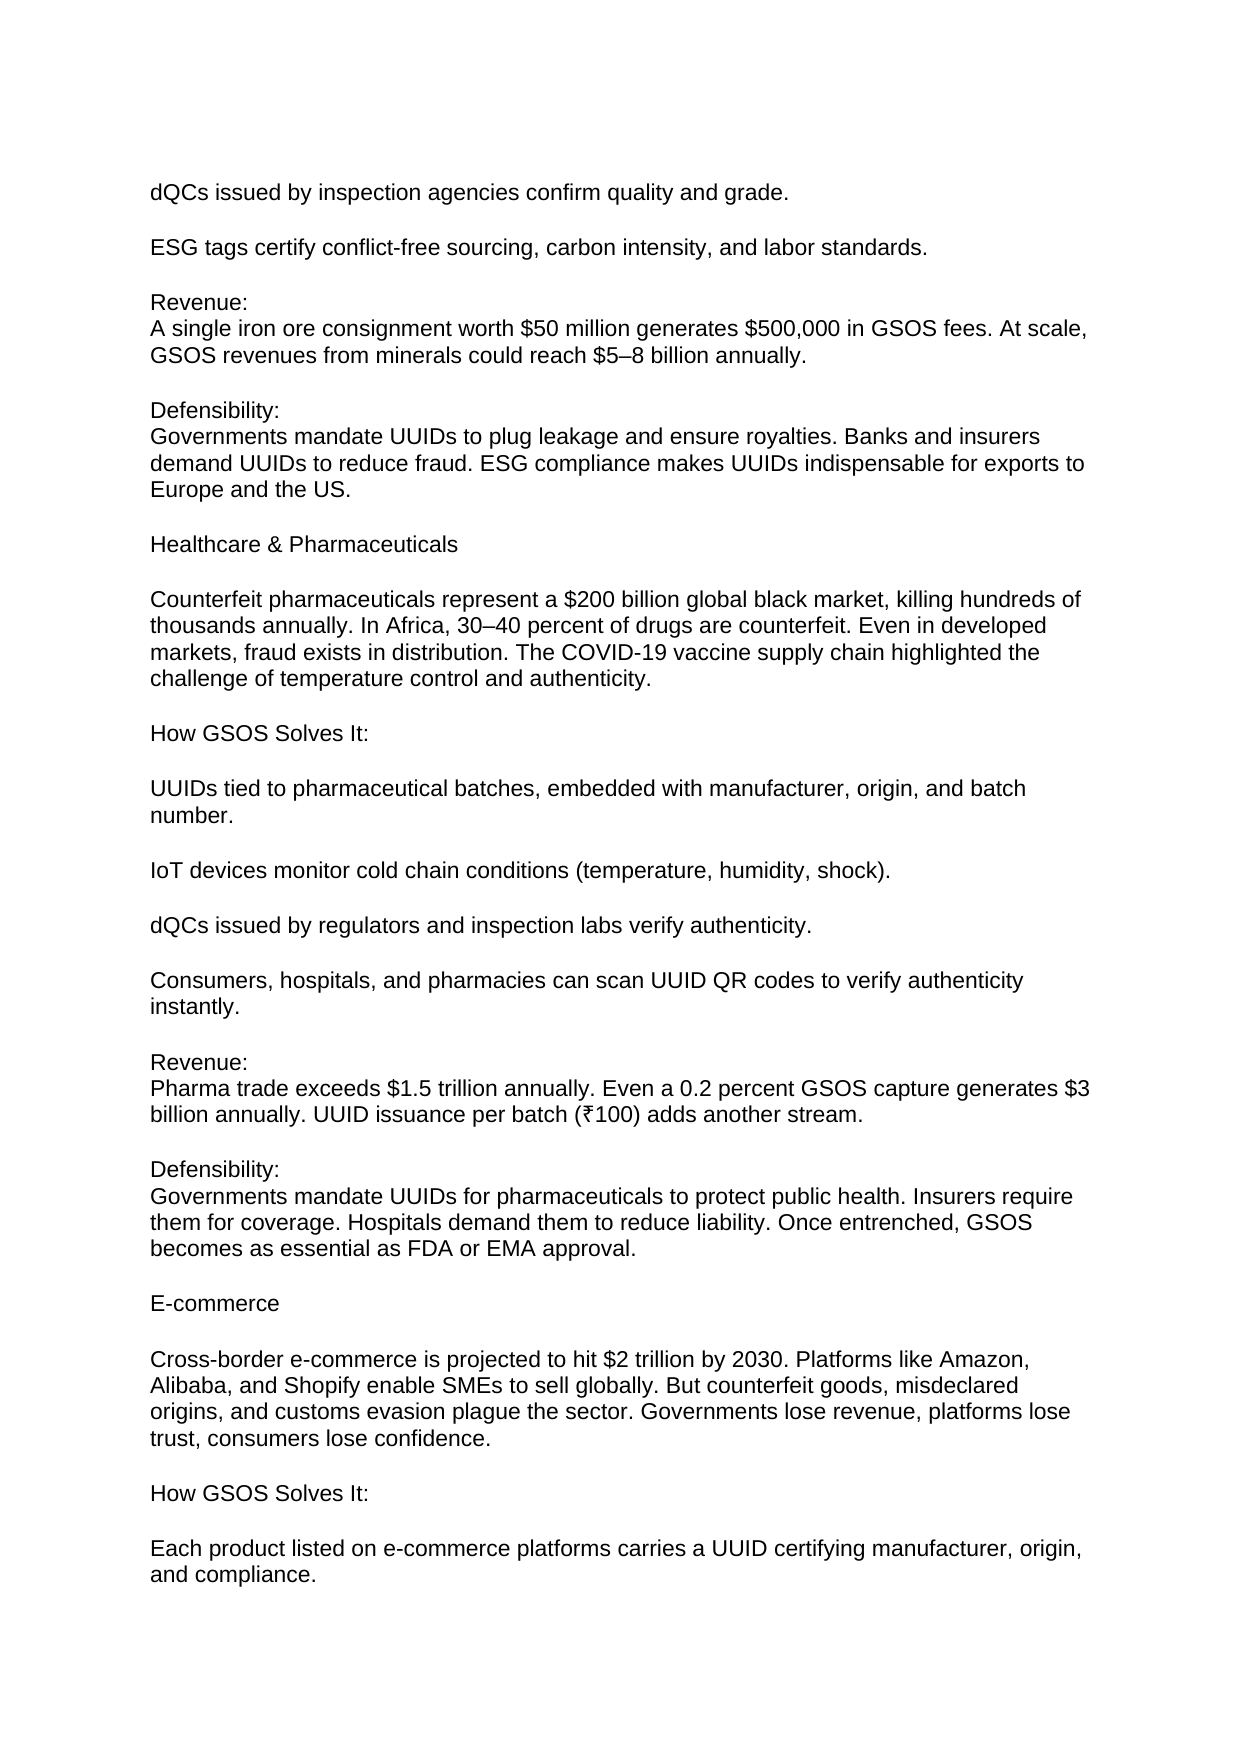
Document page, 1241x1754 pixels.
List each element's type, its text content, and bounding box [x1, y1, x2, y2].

text Healthcare & Pharmaceuticals [150, 531, 1090, 557]
text Cross-border e-commerce is projected to hit $2 trillion by 2030. Platforms like Amazon, Alibaba, and Shopify enable SMEs to sell globally. But counterfeit goods, misdeclared origins, and customs evasion plague the sector. Governments lose revenue, platforms lose trust, consumers lose confidence. [150, 1346, 1090, 1451]
text dQCs issued by regulators and inspection labs verify authenticity. [150, 912, 1090, 938]
text How GSOS Solves It: [150, 1480, 1090, 1506]
text A single iron ore consignment worth $50 million generates $500,000 in GSOS fees. At scale, GSOS revenues from minerals could reach $5–8 billion annually. [150, 315, 1090, 368]
text Consumers, hospitals, and pharmacies can scan UUID QR codes to verify authenticity instantly. [150, 967, 1090, 1020]
text Each product listed on e-commerce platforms carries a UUID certifying manufacturer, origin, and compliance. [150, 1535, 1090, 1587]
text Defensibility: [150, 1156, 1090, 1183]
text How GSOS Solves It: [150, 720, 1090, 747]
text Defensibility: [150, 397, 1090, 423]
text Revenue: [150, 289, 1090, 315]
text E-commerce [150, 1290, 1090, 1317]
text Governments mandate UUIDs for pharmaceuticals to protect public health. Insurers require them for coverage. Hospitals demand them to reduce liability. Once entrenched, GSOS becomes as essential as FDA or EMA approval. [150, 1183, 1090, 1262]
text Pharma trade exceeds $1.5 trillion annually. Even a 0.2 percent GSOS capture generates $3 billion annually. UUID issuance per batch (₹100) adds another stream. [150, 1075, 1090, 1127]
text Governments mandate UUIDs to plug leakage and ensure royalties. Banks and insurers demand UUIDs to reduce fraud. ESG compliance makes UUIDs indispensable for exports to Europe and the US. [150, 423, 1090, 502]
text Revenue: [150, 1048, 1090, 1075]
text Counterfeit pharmaceuticals represent a $200 billion global black market, killing hundreds of thousands annually. In Africa, 30–40 percent of drugs are counterfeit. Even in developed markets, fraud exists in distribution. The COVID-19 vaccine supply chain highlighted the challenge of temperature control and authenticity. [150, 586, 1090, 691]
text UUIDs tied to pharmaceutical batches, embedded with manufacturer, origin, and batch number. [150, 775, 1090, 828]
text dQCs issued by inspection agencies confirm quality and grade. [150, 179, 1090, 205]
text ESG tags certify conflict-free sourcing, carbon intensity, and labor standards. [150, 234, 1090, 260]
text IoT devices monitor cold chain conditions (temperature, humidity, shock). [150, 857, 1090, 883]
